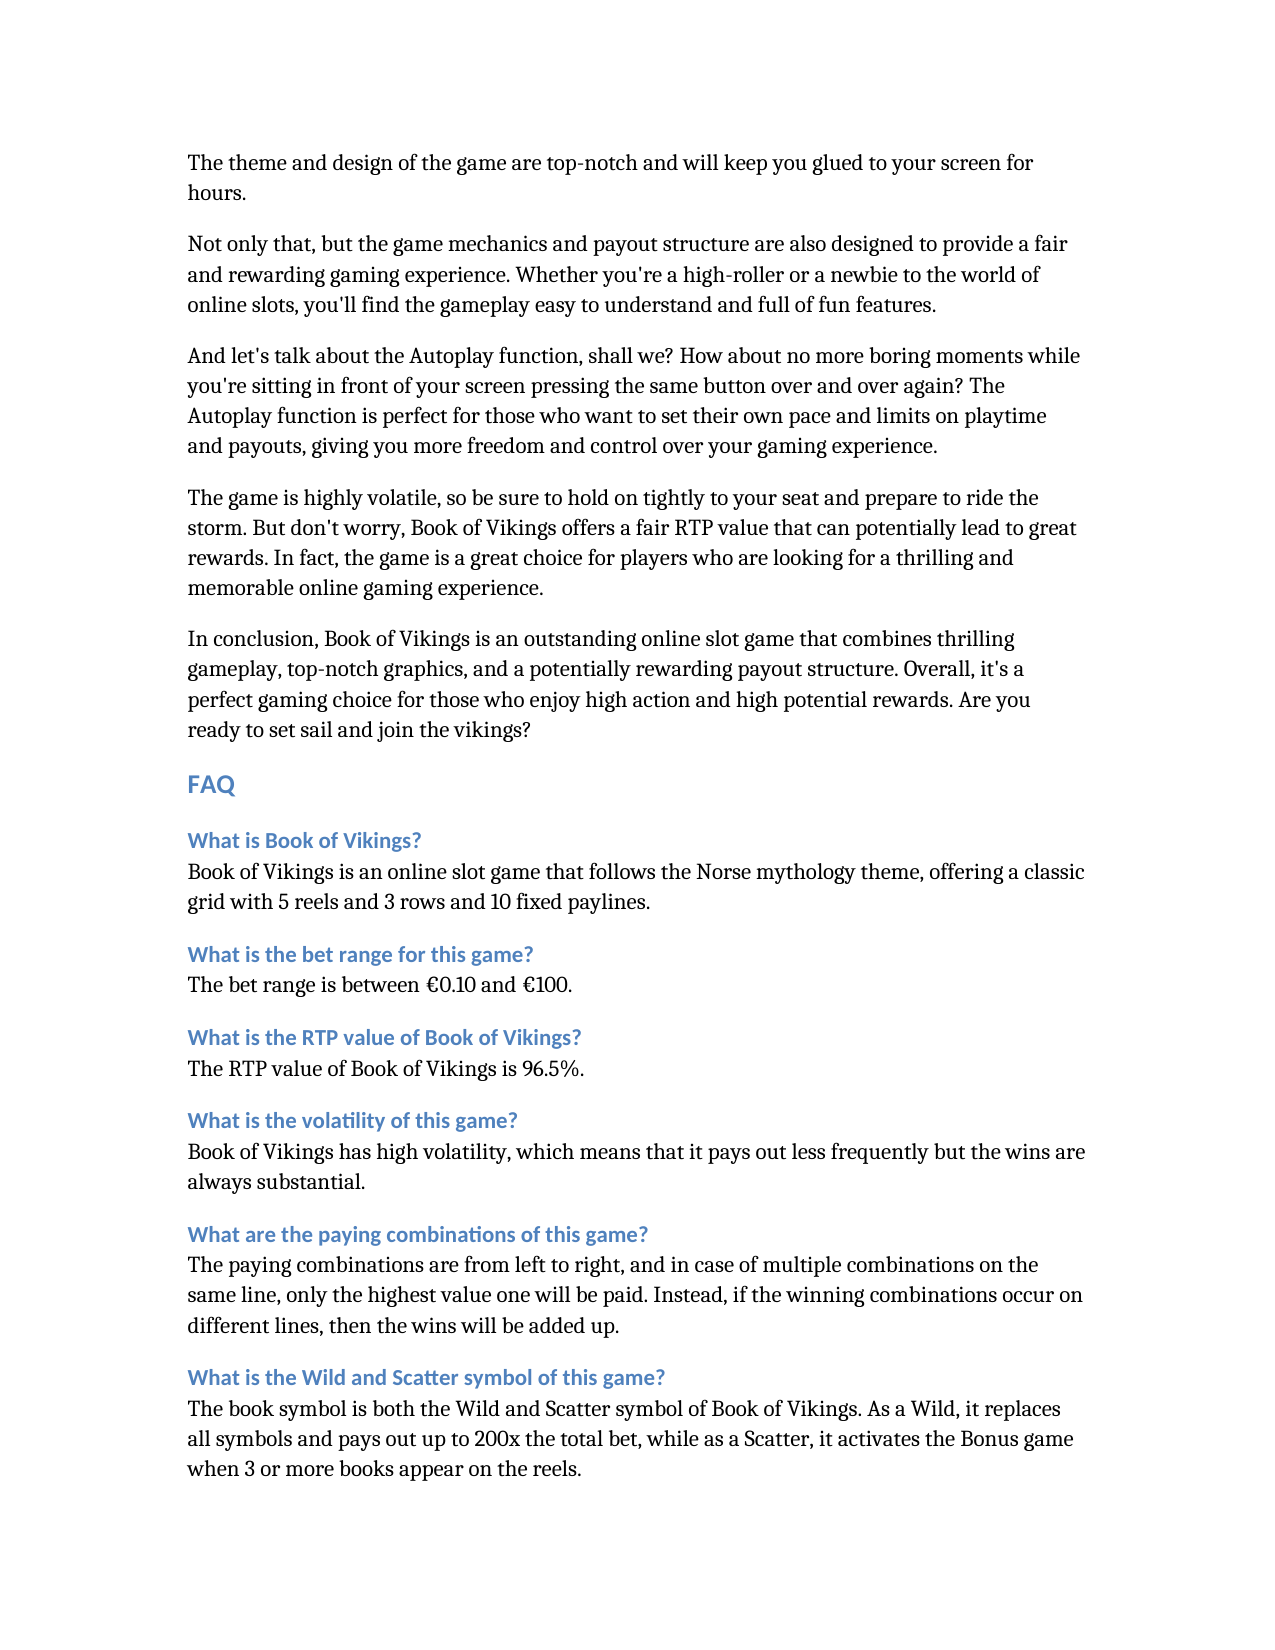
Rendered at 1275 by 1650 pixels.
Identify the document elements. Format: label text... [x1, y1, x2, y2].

subtitle What is the bet range for this game? [187, 940, 1087, 968]
subtitle FAQ [187, 768, 1087, 801]
text The game is highly volatile, so be sure to hold on tightly to your seat and prepare to ride the storm. But don't worry, Book of Vikings offers a fair RTP value that can potentially lead to great rewards. In fact, the game is a great choice for players who are looking for a thrilling and memorable online gaming experience. [187, 484, 1087, 601]
text Book of Vikings is an online slot game that follows the Norse mythology theme, offering a classic grid with 5 reels and 3 rows and 10 fixed paylines. [187, 859, 1087, 915]
text Not only that, but the game mechanics and payout structure are also designed to provide a fair and rewarding gaming experience. Whether you're a high-roller or a newbie to the world of online slots, you'll find the gameplay easy to understand and full of fun features. [187, 231, 1087, 318]
text Book of Vikings has high volatility, which means that it pays out less frequently but the wins are always substantial. [187, 1138, 1087, 1195]
text The bet range is between €0.10 and €100. [187, 972, 1087, 998]
text The RTP value of Book of Vikings is 96.5%. [187, 1055, 1087, 1082]
subtitle What are the paying combinations of this game? [187, 1220, 1087, 1248]
subtitle What is the RTP value of Book of Vikings? [187, 1023, 1087, 1051]
subtitle What is Book of Vikings? [187, 826, 1087, 854]
text In conclusion, Book of Vikings is an outstanding online slot game that combines thrilling gameplay, top-notch graphics, and a potentially rewarding payout structure. Overall, it's a perfect gaming choice for those who enjoy high action and high potential rewards. Are you ready to set sail and join the vikings? [187, 626, 1087, 743]
subtitle What is the volatility of this game? [187, 1106, 1087, 1134]
subtitle What is the Wild and Scatter symbol of this game? [187, 1363, 1087, 1391]
text And let's talk about the Autoplay function, shall we? How about no more boring moments while you're sitting in front of your screen pressing the same button over and over again? The Autoplay function is perfect for those who want to set their own pace and limits on playtime and payouts, giving you more freedom and control over your gaming experience. [187, 343, 1087, 460]
